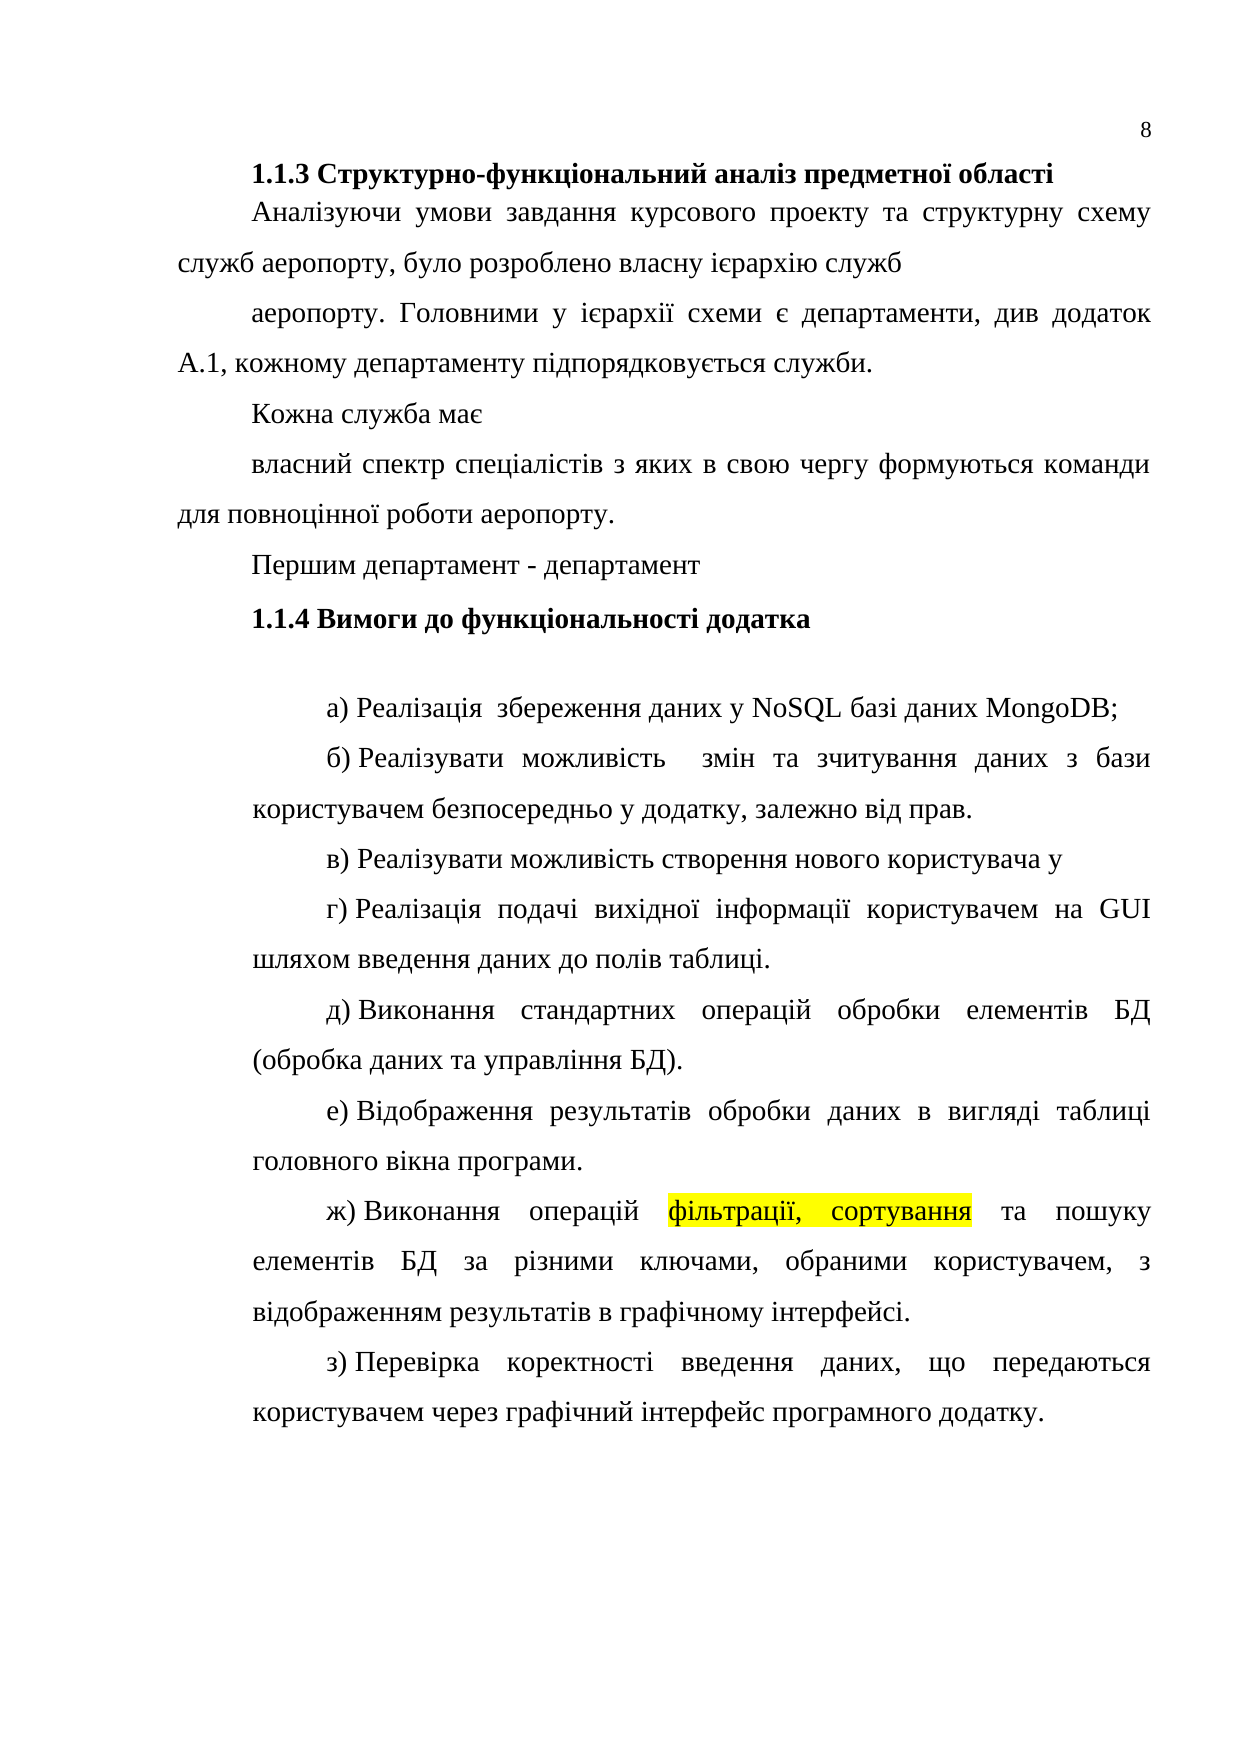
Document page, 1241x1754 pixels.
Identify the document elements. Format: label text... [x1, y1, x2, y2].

list Реалізувати можливість змін та зчитування даних з бази користувачем безпосередньо у додатку, залежно від прав. [252, 740, 1152, 824]
list Реалізація збереження даних у NoSQL базі даних MongoDB; [252, 690, 1152, 724]
list Реалізація подачі вихідної інформації користувачем на GUI шляхом введення даних до полів таблиці. [252, 891, 1152, 975]
subtitle Вимоги до функціональності додатка [177, 601, 1152, 635]
text Аналізуючи умови завдання курсового проекту та структурну схему служб аеропорту, було розроблено власну ієрархію служб [177, 194, 1152, 278]
subtitle Структурно-функціональний аналіз предметної області [177, 156, 1152, 189]
list Виконання операцій фільтрації, сортування та пошуку елементів БД за різними ключами, обраними користувачем, з відображенням результатів в графічному інтерфейсі. [252, 1193, 1152, 1327]
text Кожна служба має [177, 396, 1152, 429]
list Відображення результатів обробки даних в вигляді таблиці головного вікна програми. [252, 1093, 1152, 1176]
list Реалізувати можливість створення нового користувача у [252, 841, 1152, 874]
list Виконання стандартних операцій обробки елементів БД (обробка даних та управління БД). [252, 992, 1152, 1076]
text Першим департамент - департамент [177, 547, 1152, 580]
list Перевірка коректності введення даних, що передаються користувачем через графічний інтерфейс програмного додатку. [252, 1344, 1152, 1428]
text аеропорту. Головними у ієрархії схеми є департаменти, див додаток A.1, кожному департаменту підпорядковується служби. [177, 295, 1152, 379]
text власний спектр спеціалістів з яких в свою чергу формуються команди для повноцінної роботи аеропорту. [177, 446, 1152, 530]
